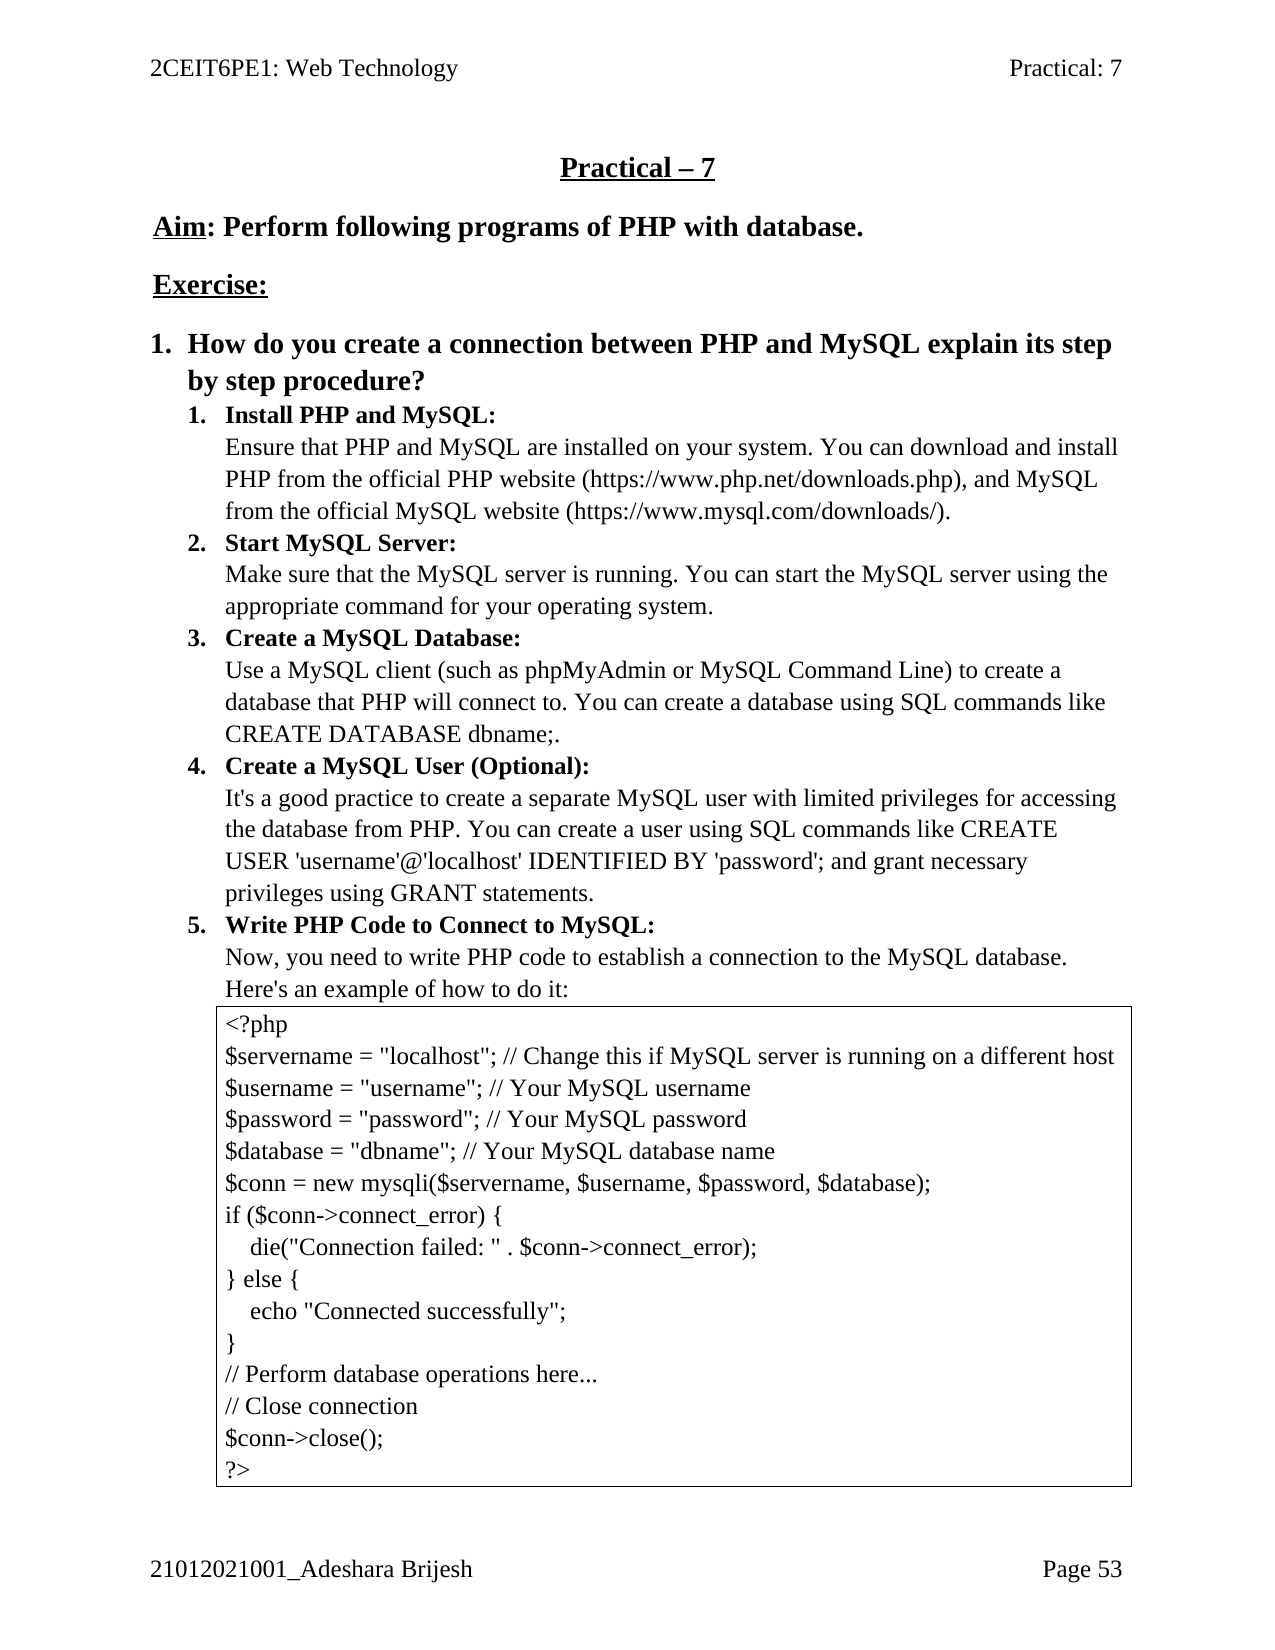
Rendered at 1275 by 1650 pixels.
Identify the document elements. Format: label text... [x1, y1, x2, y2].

text Exercise: [153, 267, 1122, 301]
list echo "Connected successfully"; [217, 1293, 1131, 1324]
list } [217, 1324, 1131, 1356]
list ?> [217, 1452, 1131, 1486]
list Write PHP Code to Connect to MySQL: [187, 910, 1122, 939]
list Ensure that PHP and MySQL are installed on your system. You can download and install PHP from the official PHP website (https://www.php.net/downloads.php), and MySQL from the official MySQL website (https://www.mysql.com/downloads/). [225, 432, 1122, 524]
list $conn = new mysqli($servername, $username, $password, $database); [217, 1165, 1131, 1197]
list } else { [217, 1261, 1131, 1293]
list die("Connection failed: " . $conn->connect_error); [217, 1229, 1131, 1261]
list How do you create a connection between PHP and MySQL explain its step by step procedure? [150, 326, 1122, 397]
list <?php [217, 1007, 1131, 1038]
list Create a MySQL Database: [187, 623, 1122, 652]
list $database = "dbname"; // Your MySQL database name [217, 1133, 1131, 1165]
list $servername = "localhost"; // Change this if MySQL server is running on a different host [217, 1038, 1131, 1069]
list $password = "password"; // Your MySQL password [217, 1101, 1131, 1133]
list $conn->close(); [217, 1420, 1131, 1452]
list // Close connection [217, 1388, 1131, 1420]
list It's a good practice to create a separate MySQL user with limited privileges for accessing the database from PHP. You can create a user using SQL commands like CREATE USER 'username'@'localhost' IDENTIFIED BY 'password'; and grant necessary privileges using GRANT statements. [225, 783, 1122, 907]
list Now, you need to write PHP code to establish a connection to the MySQL database. Here's an example of how to do it: [225, 942, 1122, 1003]
list Install PHP and MySQL: [187, 400, 1122, 429]
text Practical – 7 [153, 150, 1122, 184]
list $username = "username"; // Your MySQL username [217, 1069, 1131, 1101]
text Aim: Perform following programs of PHP with database. [153, 209, 1122, 242]
list if ($conn->connect_error) { [217, 1197, 1131, 1229]
list Use a MySQL client (such as phpMyAdmin or MySQL Command Line) to create a database that PHP will connect to. You can create a database using SQL commands like CREATE DATABASE dbname;. [225, 655, 1122, 748]
list Make sure that the MySQL server is running. You can start the MySQL server using the appropriate command for your operating system. [225, 559, 1122, 620]
list Start MySQL Server: [187, 528, 1122, 556]
list Create a MySQL User (Optional): [187, 751, 1122, 779]
list // Perform database operations here... [217, 1356, 1131, 1388]
